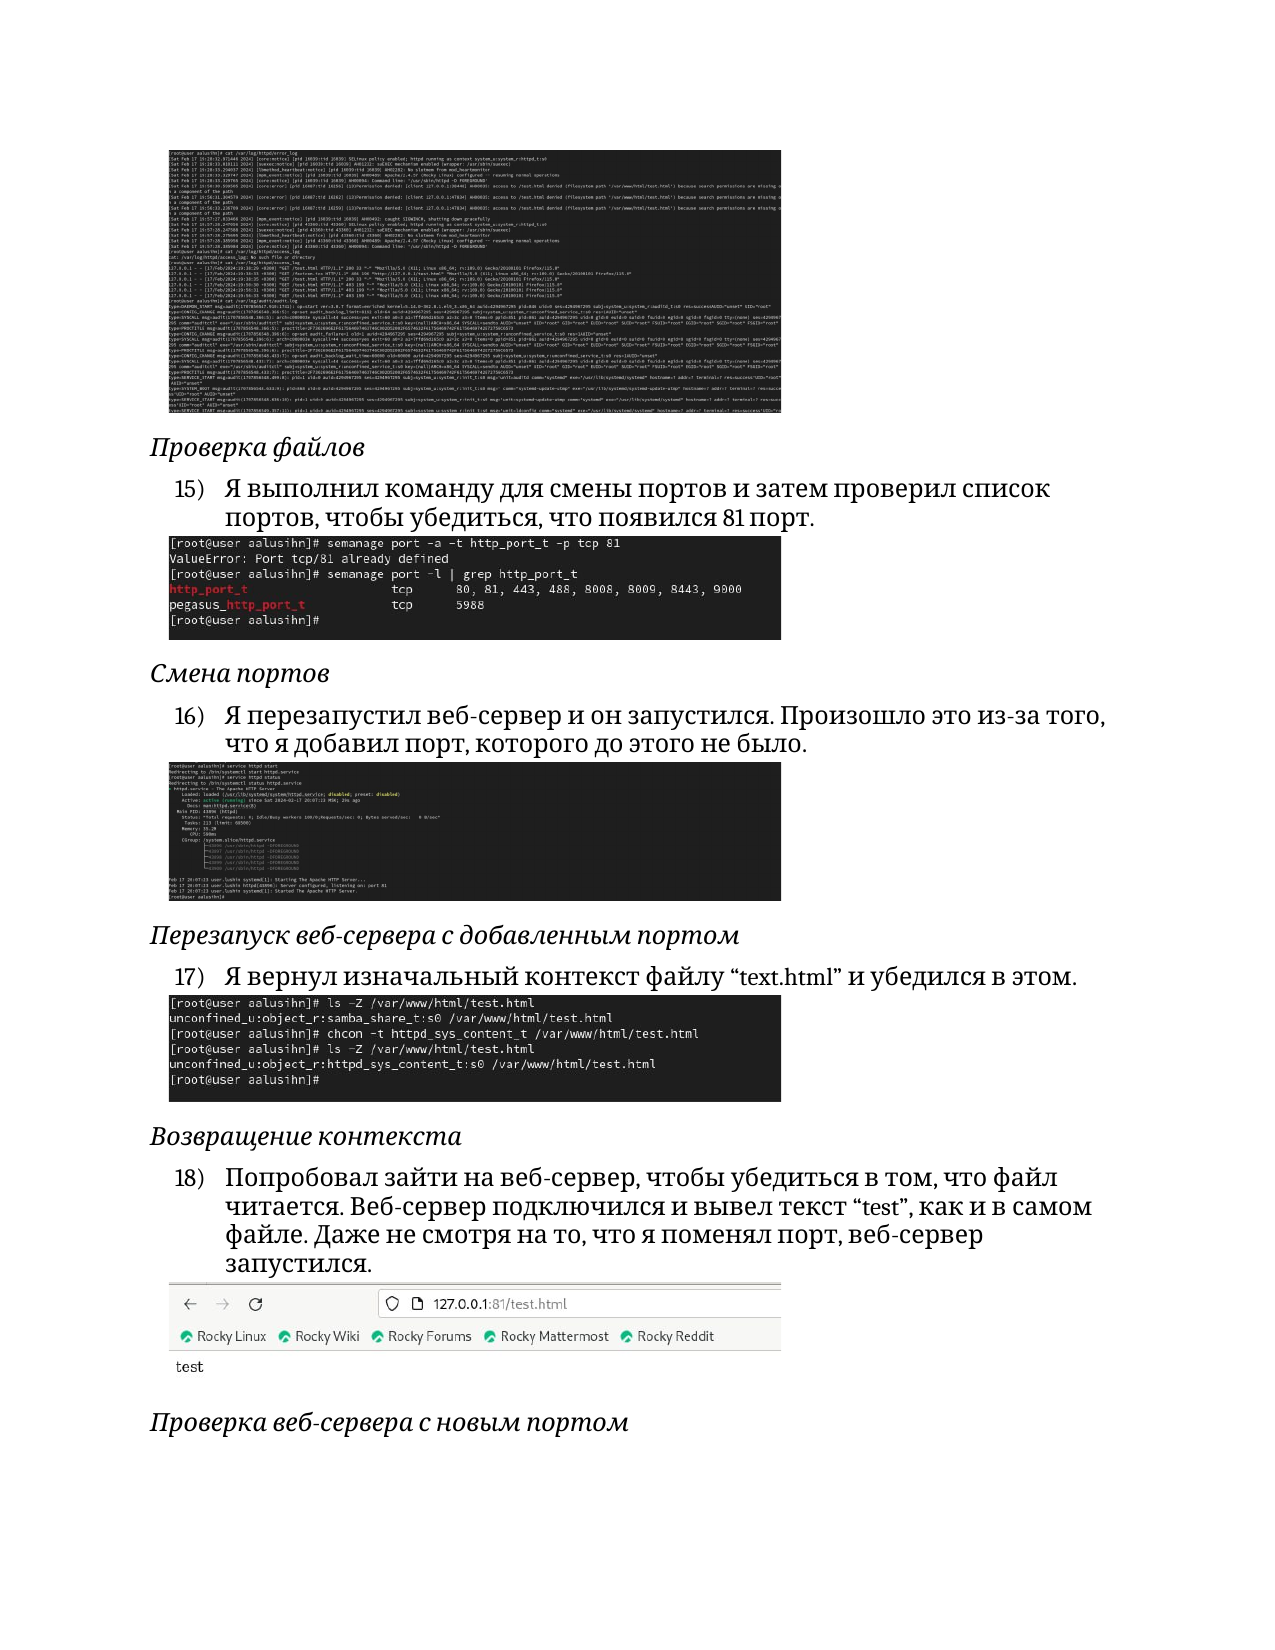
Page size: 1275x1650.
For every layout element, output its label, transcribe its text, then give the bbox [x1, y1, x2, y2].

list Попробовал зайти на веб-сервер, чтобы убедиться в том, что файл читается. Веб-сервер подключился и вывел текст “test”, как и в самом файле. Даже не смотря на то, что я поменял порт, веб-сервер запустился. [175, 1164, 1125, 1279]
picture [168, 1282, 782, 1389]
list Я выполнил команду для смены портов и затем проверил список портов, чтобы убедиться, что появился 81 порт. [175, 475, 1125, 532]
picture [168, 762, 782, 901]
text Проверка файлов [150, 433, 1125, 462]
picture [168, 995, 782, 1102]
list Я вернул изначальный контекст файлу “text.html” и убедился в этом. [175, 963, 1125, 992]
text Возвращение контекста [150, 1122, 1125, 1151]
list Я перезапустил веб-сервер и он запустился. Произошло это из-за того, что я добавил порт, которого до этого не было. [175, 702, 1125, 759]
text Перезапуск веб-сервера с добавленным портом [150, 922, 1125, 950]
text Смена портов [150, 660, 1125, 689]
picture [168, 150, 782, 413]
text Проверка веб-сервера с новым портом [150, 1409, 1125, 1438]
